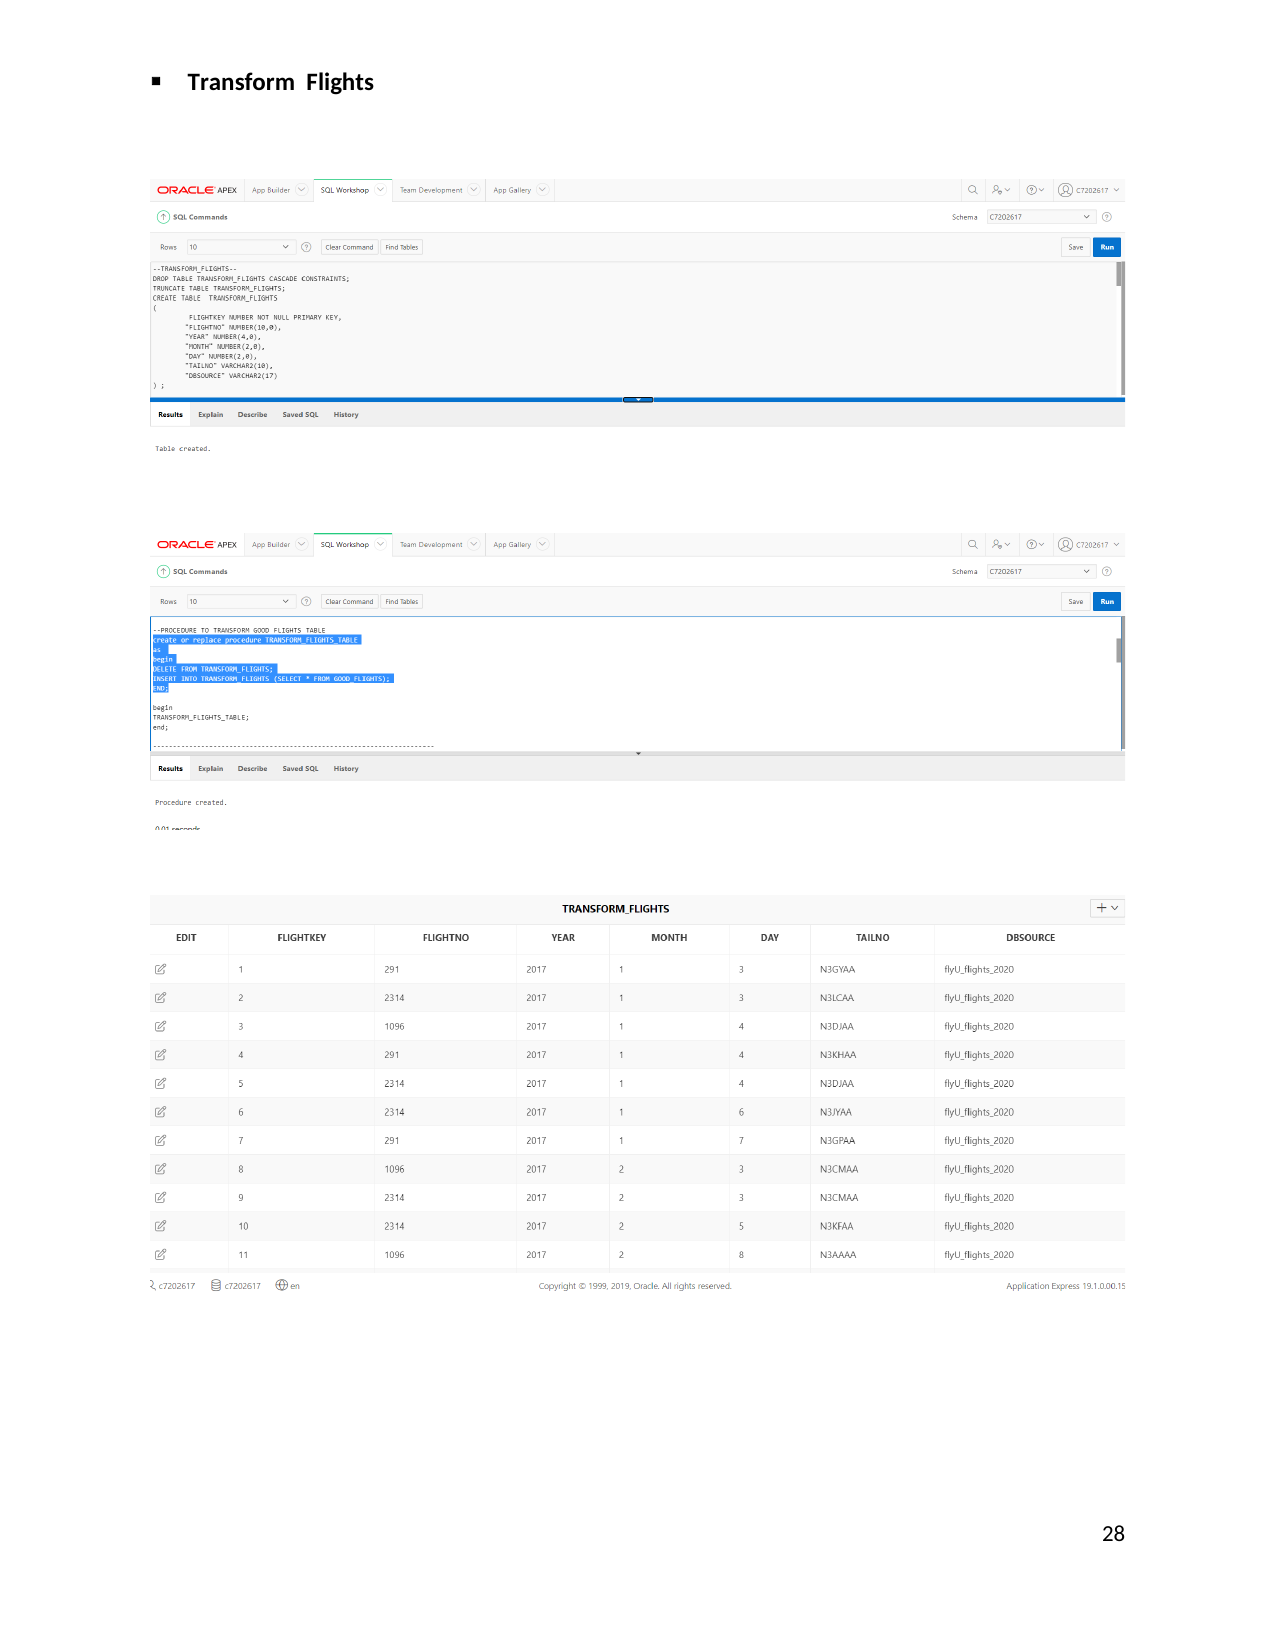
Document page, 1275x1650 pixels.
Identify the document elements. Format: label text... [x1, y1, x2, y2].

list Transform Flights [150, 66, 1125, 96]
picture [150, 179, 1125, 468]
picture [150, 533, 1125, 830]
picture [150, 895, 1125, 1292]
